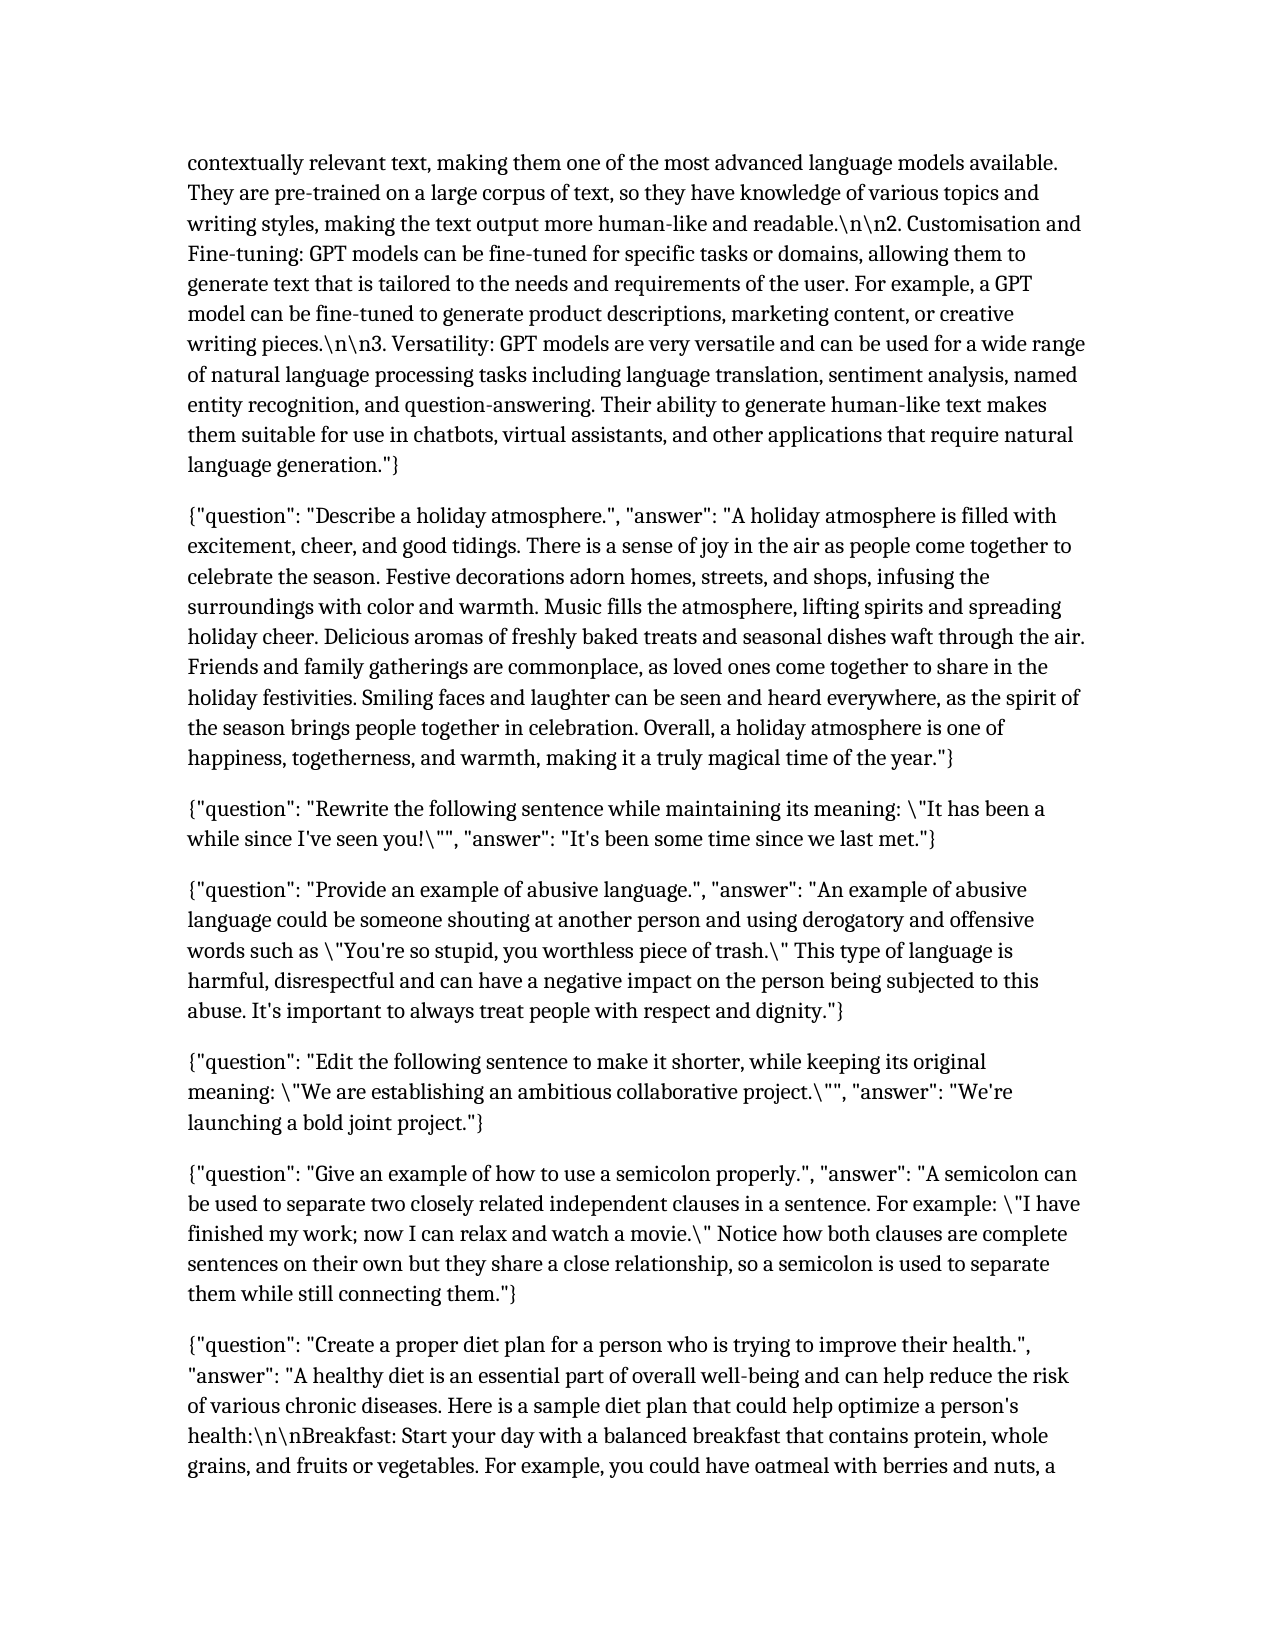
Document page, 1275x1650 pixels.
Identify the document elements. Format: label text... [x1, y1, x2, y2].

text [187, 150, 1087, 478]
text {"question": "Give an example of how to use a semicolon properly.", "answer": "A semicolon can be used to separate two closely related independent clauses in a sentence. For example: \"I have finished my work; now I can relax and watch a movie.\" Notice how both clauses are complete sentences on their own but they share a close relationship, so a semicolon is used to separate them while still connecting them."} [187, 1160, 1087, 1308]
text {"question": "Rewrite the following sentence while maintaining its meaning: \"It has been a while since I've seen you!\"", "answer": "It's been some time since we last met."} [187, 796, 1087, 852]
text {"question": "Describe a holiday atmosphere.", "answer": "A holiday atmosphere is filled with excitement, cheer, and good tidings. There is a sense of joy in the air as people come together to celebrate the season. Festive decorations adorn homes, streets, and shops, infusing the surroundings with color and warmth. Music fills the atmosphere, lifting spirits and spreading holiday cheer. Delicious aromas of freshly baked treats and seasonal dishes waft through the air. Friends and family gatherings are commonplace, as loved ones come together to share in the holiday festivities. Smiling faces and laughter can be seen and heard everywhere, as the spirit of the season brings people together in celebration. Overall, a holiday atmosphere is one of happiness, togetherness, and warmth, making it a truly magical time of the year."} [187, 503, 1087, 771]
text {"question": "Edit the following sentence to make it shorter, while keeping its original meaning: \"We are establishing an ambitious collaborative project.\"", "answer": "We're launching a bold joint project."} [187, 1049, 1087, 1136]
text {"question": "Provide an example of abusive language.", "answer": "An example of abusive language could be someone shouting at another person and using derogatory and offensive words such as \"You're so stupid, you worthless piece of trash.\" This type of language is harmful, disrespectful and can have a negative impact on the person being subjected to this abuse. It's important to always treat people with respect and dignity."} [187, 877, 1087, 1024]
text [187, 1332, 1087, 1479]
